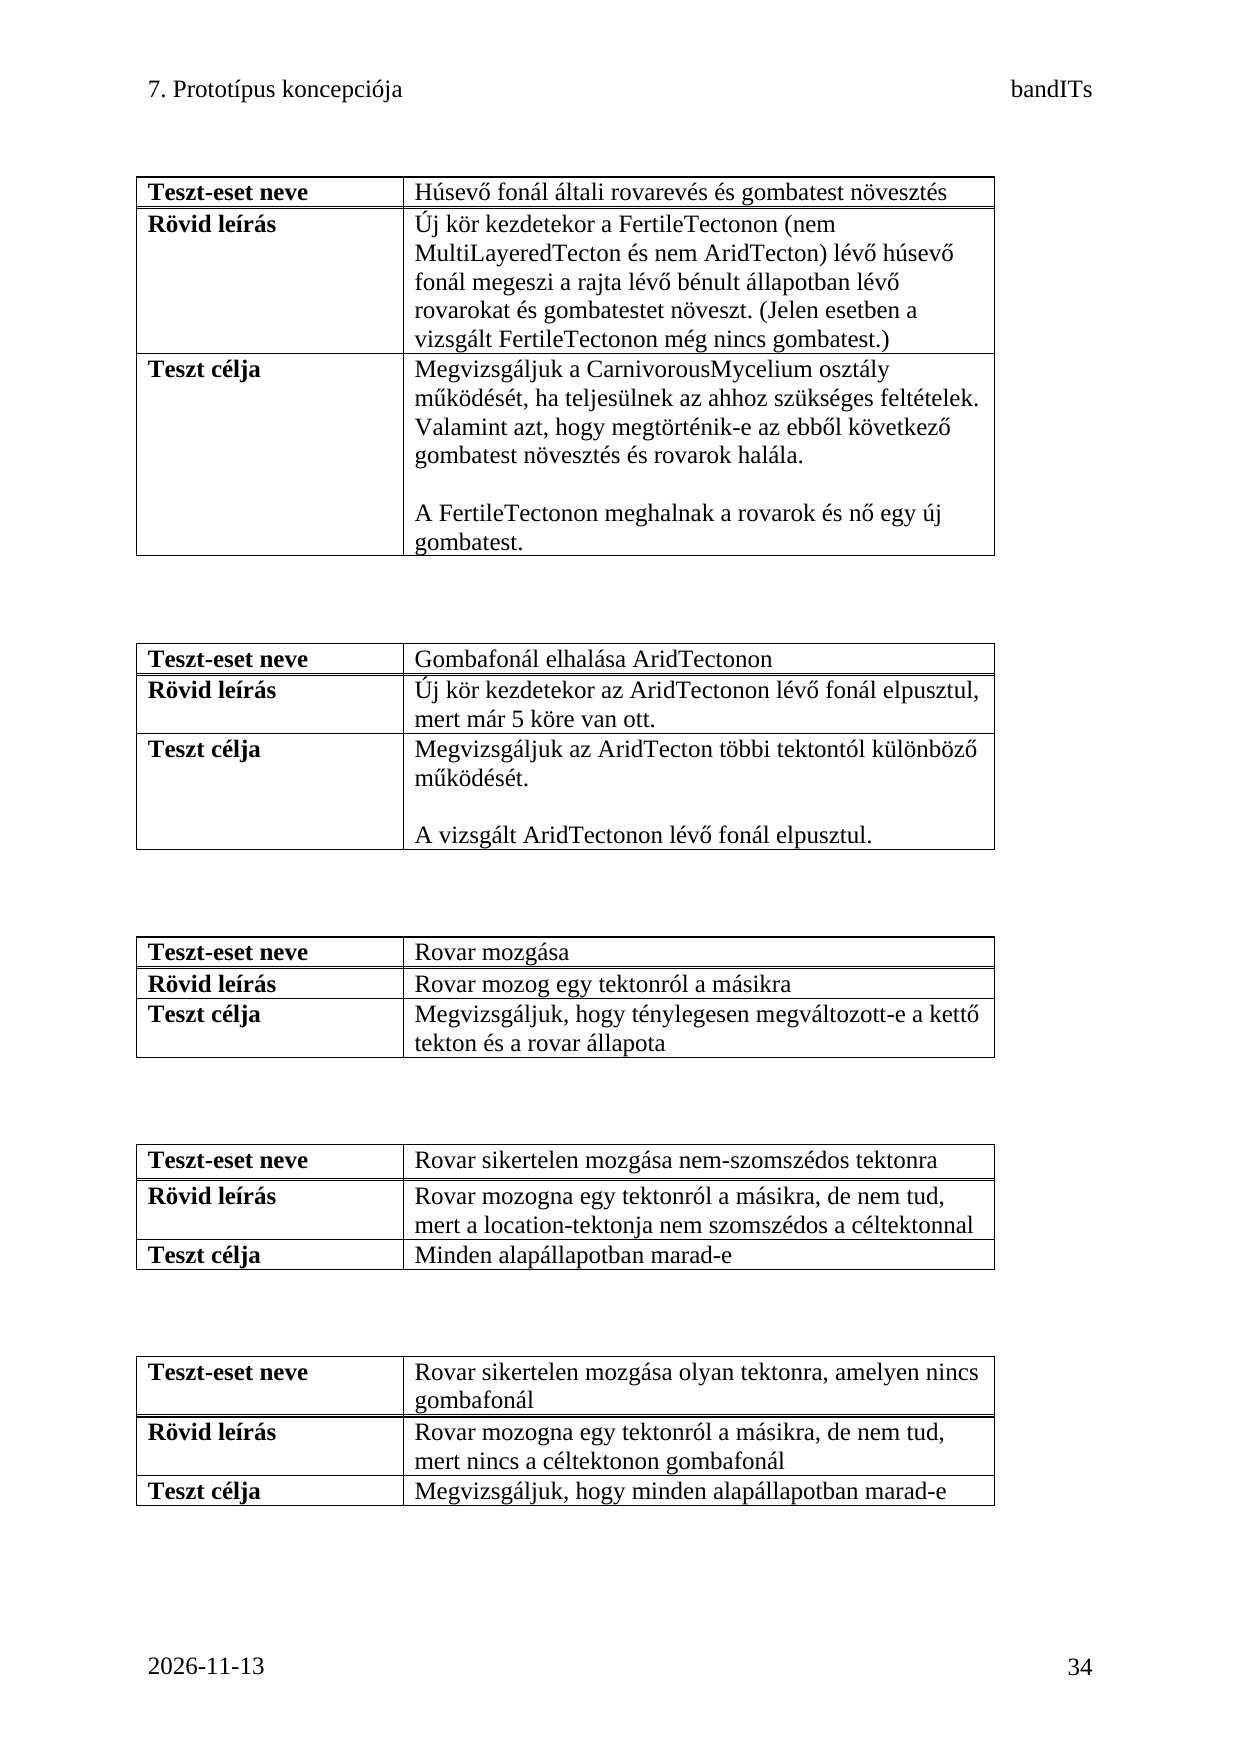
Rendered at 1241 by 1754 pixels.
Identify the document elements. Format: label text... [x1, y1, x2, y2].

table_cell Megvizsgáljuk, hogy ténylegesen megváltozott-e a kettő tekton és a rovar állapota [404, 999, 994, 1057]
table_header Húsevő fonál általi rovarevés és gombatest növesztés [404, 178, 994, 206]
table_cell Rövid leírás [137, 969, 403, 998]
table_header Teszt-eset neve [137, 178, 403, 206]
table_cell Minden alapállapotban marad-e [404, 1240, 994, 1268]
table_header Teszt-eset neve [137, 938, 403, 966]
table_cell Teszt célja [137, 354, 403, 555]
table_header Teszt-eset neve [137, 1145, 403, 1178]
table_cell Megvizsgáljuk az AridTecton többi tektontól különböző működését. A vizsgált AridTectonon lévő fonál elpusztul. [404, 734, 994, 849]
table_cell Új kör kezdetekor a FertileTectonon (nem MultiLayeredTecton és nem AridTecton) lévő húsevő fonál megeszi a rajta lévő bénult állapotban lévő rovarokat és gombatestet növeszt. (Jelen esetben a vizsgált FertileTectonon még nincs gombatest.) [404, 209, 994, 353]
table_header Rovar mozgása [404, 938, 994, 966]
table_cell Rövid leírás [137, 1418, 403, 1475]
table_cell Rövid leírás [137, 1181, 403, 1239]
table_cell Rövid leírás [137, 209, 403, 353]
table_header Rovar sikertelen mozgása olyan tektonra, amelyen nincs gombafonál [404, 1357, 994, 1414]
table_cell Teszt célja [137, 1476, 403, 1505]
table_cell Rovar mozogna egy tektonról a másikra, de nem tud, mert nincs a céltektonon gombafonál [404, 1418, 994, 1475]
table_header Teszt-eset neve [137, 1357, 403, 1414]
table_cell Rovar mozog egy tektonról a másikra [404, 969, 994, 998]
table_cell Teszt célja [137, 999, 403, 1057]
table_cell Megvizsgáljuk, hogy minden alapállapotban marad-e [404, 1476, 994, 1505]
table_header Rovar sikertelen mozgása nem-szomszédos tektonra [404, 1145, 994, 1178]
table_cell Teszt célja [137, 734, 403, 849]
table_cell Rovar mozogna egy tektonról a másikra, de nem tud, mert a location-tektonja nem szomszédos a céltektonnal [404, 1181, 994, 1239]
table_cell Új kör kezdetekor az AridTectonon lévő fonál elpusztul, mert már 5 köre van ott. [404, 676, 994, 733]
table_cell Rövid leírás [137, 676, 403, 733]
table_cell Megvizsgáljuk a CarnivorousMycelium osztály működését, ha teljesülnek az ahhoz szükséges feltételek. Valamint azt, hogy megtörténik-e az ebből következő gombatest növesztés és rovarok halála. A FertileTectonon meghalnak a rovarok és nő egy új gombatest. [404, 354, 994, 555]
table_header Gombafonál elhalása AridTectonon [404, 644, 994, 672]
table_cell Teszt célja [137, 1240, 403, 1268]
table_header Teszt-eset neve [137, 644, 403, 672]
